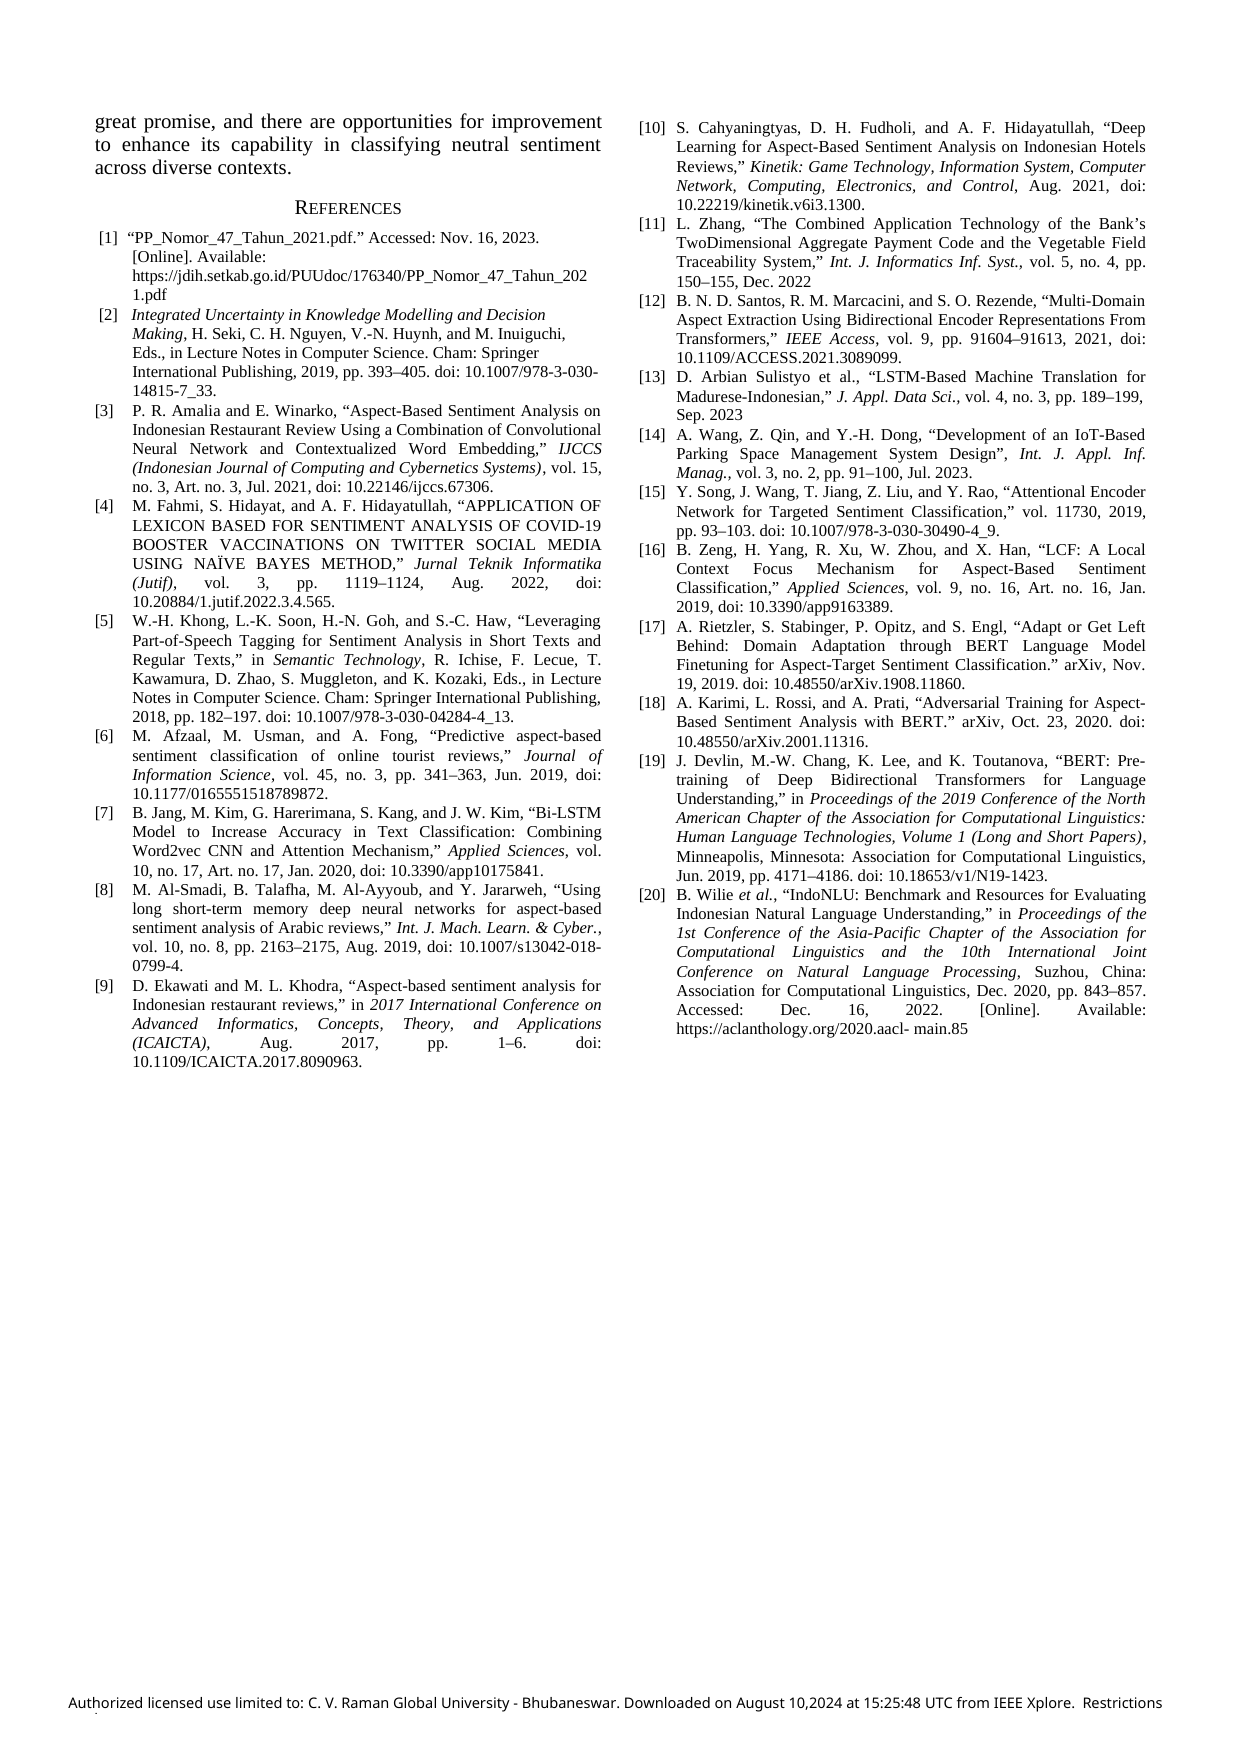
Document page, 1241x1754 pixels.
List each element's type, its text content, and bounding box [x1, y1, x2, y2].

list B. Zeng, H. Yang, R. Xu, W. Zhou, and X. Han, “LCF: A Local Context Focus Mechanism for Aspect-Based Sentiment Classification,” Applied Sciences, vol. 9, no. 16, Art. no. 16, Jan. 2019, doi: 10.3390/app9163389. [638, 540, 1146, 616]
list W.-H. Khong, L.-K. Soon, H.-N. Goh, and S.-C. Haw, “Leveraging Part-of-Speech Tagging for Sentiment Analysis in Short Texts and Regular Texts,” in Semantic Technology, R. Ichise, F. Lecue, T. Kawamura, D. Zhao, S. Muggleton, and K. Kozaki, Eds., in Lecture Notes in Computer Science. Cham: Springer International Publishing, 2018, pp. 182–197. doi: 10.1007/978-3-030-04284-4_13. [94, 611, 602, 726]
list D. Ekawati and M. L. Khodra, “Aspect-based sentiment analysis for Indonesian restaurant reviews,” in 2017 International Conference on Advanced Informatics, Concepts, Theory, and Applications (ICAICTA), Aug. 2017, pp. 1–6. doi: 10.1109/ICAICTA.2017.8090963. [94, 975, 602, 1071]
list “PP_Nomor_47_Tahun_2021.pdf.” Accessed: Nov. 16, 2023. [Online]. Available: https://jdih.setkab.go.id/PUUdoc/176340/PP_Nomor_47_Tahun_202 1.pdf [99, 228, 594, 304]
list L. Zhang, “The Combined Application Technology of the Bank’s TwoDimensional Aggregate Payment Code and the Vegetable Field Traceability System,” Int. J. Informatics Inf. Syst., vol. 5, no. 4, pp. 150–155, Dec. 2022 [638, 214, 1146, 291]
list B. N. D. Santos, R. M. Marcacini, and S. O. Rezende, “Multi-Domain Aspect Extraction Using Bidirectional Encoder Representations From Transformers,” IEEE Access, vol. 9, pp. 91604–91613, 2021, doi: 10.1109/ACCESS.2021.3089099. [638, 291, 1146, 367]
list J. Devlin, M.-W. Chang, K. Lee, and K. Toutanova, “BERT: Pre- training of Deep Bidirectional Transformers for Language Understanding,” in Proceedings of the 2019 Conference of the North American Chapter of the Association for Computational Linguistics: Human Language Technologies, Volume 1 (Long and Short Papers), Minneapolis, Minnesota: Association for Computational Linguistics, Jun. 2019, pp. 4171–4186. doi: 10.18653/v1/N19-1423. [638, 751, 1146, 885]
list M. Afzaal, M. Usman, and A. Fong, “Predictive aspect-based sentiment classification of online tourist reviews,” Journal of Information Science, vol. 45, no. 3, pp. 341–363, Jun. 2019, doi: 10.1177/0165551518789872. [94, 726, 602, 803]
text Sep. 2023 [676, 406, 1159, 425]
list Y. Song, J. Wang, T. Jiang, Z. Liu, and Y. Rao, “Attentional Encoder Network for Targeted Sentiment Classification,” vol. 11730, 2019, pp. 93–103. doi: 10.1007/978-3-030-30490-4_9. [638, 482, 1146, 540]
list S. Cahyaningtyas, D. H. Fudholi, and A. F. Hidayatullah, “Deep Learning for Aspect-Based Sentiment Analysis on Indonesian Hotels Reviews,” Kinetik: Game Technology, Information System, Computer Network, Computing, Electronics, and Control, Aug. 2021, doi: 10.22219/kinetik.v6i3.1300. [638, 118, 1146, 214]
list M. Al-Smadi, B. Talafha, M. Al-Ayyoub, and Y. Jararweh, “Using long short-term memory deep neural networks for aspect-based sentiment analysis of Arabic reviews,” Int. J. Mach. Learn. & Cyber., vol. 10, no. 8, pp. 2163–2175, Aug. 2019, doi: 10.1007/s13042-018- 0799-4. [94, 879, 602, 975]
list Integrated Uncertainty in Knowledge Modelling and Decision Making, H. Seki, C. H. Nguyen, V.-N. Huynh, and M. Inuiguchi, Eds., in Lecture Notes in Computer Science. Cham: Springer International Publishing, 2019, pp. 393–405. doi: 10.1007/978-3-030- 14815-7_33. [99, 304, 598, 400]
list M. Fahmi, S. Hidayat, and A. F. Hidayatullah, “APPLICATION OF LEXICON BASED FOR SENTIMENT ANALYSIS OF COVID-19 BOOSTER VACCINATIONS ON TWITTER SOCIAL MEDIA USING NAÏVE BAYES METHOD,” Jurnal Teknik Informatika (Jutif), vol. 3, pp. 1119–1124, Aug. 2022, doi: 10.20884/1.jutif.2022.3.4.565. [94, 496, 602, 611]
list A. Wang, Z. Qin, and Y.-H. Dong, “Development of an IoT-Based Parking Space Management System Design”, Int. J. Appl. Inf. Manag., vol. 3, no. 2, pp. 91–100, Jul. 2023. [638, 425, 1146, 482]
text REFERENCES [292, 195, 404, 219]
list A. Karimi, L. Rossi, and A. Prati, “Adversarial Training for Aspect- Based Sentiment Analysis with BERT.” arXiv, Oct. 23, 2020. doi: 10.48550/arXiv.2001.11316. [638, 693, 1146, 751]
list D. Arbian Sulistyo et al., “LSTM-Based Machine Translation for Madurese-Indonesian,” J. Appl. Data Sci., vol. 4, no. 3, pp. 189–199, [638, 367, 1146, 406]
list B. Jang, M. Kim, G. Harerimana, S. Kang, and J. W. Kim, “Bi-LSTM Model to Increase Accuracy in Text Classification: Combining Word2vec CNN and Attention Mechanism,” Applied Sciences, vol. 10, no. 17, Art. no. 17, Jan. 2020, doi: 10.3390/app10175841. [94, 803, 602, 879]
list P. R. Amalia and E. Winarko, “Aspect-Based Sentiment Analysis on Indonesian Restaurant Review Using a Combination of Convolutional Neural Network and Contextualized Word Embedding,” IJCCS (Indonesian Journal of Computing and Cybernetics Systems), vol. 15, no. 3, Art. no. 3, Jul. 2021, doi: 10.22146/ijccs.67306. [94, 400, 602, 496]
list A. Rietzler, S. Stabinger, P. Opitz, and S. Engl, “Adapt or Get Left Behind: Domain Adaptation through BERT Language Model Finetuning for Aspect-Target Sentiment Classification.” arXiv, Nov. 19, 2019. doi: 10.48550/arXiv.1908.11860. [638, 616, 1146, 693]
list B. Wilie et al., “IndoNLU: Benchmark and Resources for Evaluating Indonesian Natural Language Understanding,” in Proceedings of the 1st Conference of the Asia-Pacific Chapter of the Association for Computational Linguistics and the 10th International Joint Conference on Natural Language Processing, Suzhou, China: Association for Computational Linguistics, Dec. 2020, pp. 843–857. Accessed: Dec. 16, 2022. [Online]. Available: https://aclanthology.org/2020.aacl- main.85 [638, 885, 1147, 1038]
text great promise, and there are opportunities for improvement to enhance its capability in classifying neutral sentiment across diverse contexts. [94, 110, 602, 179]
